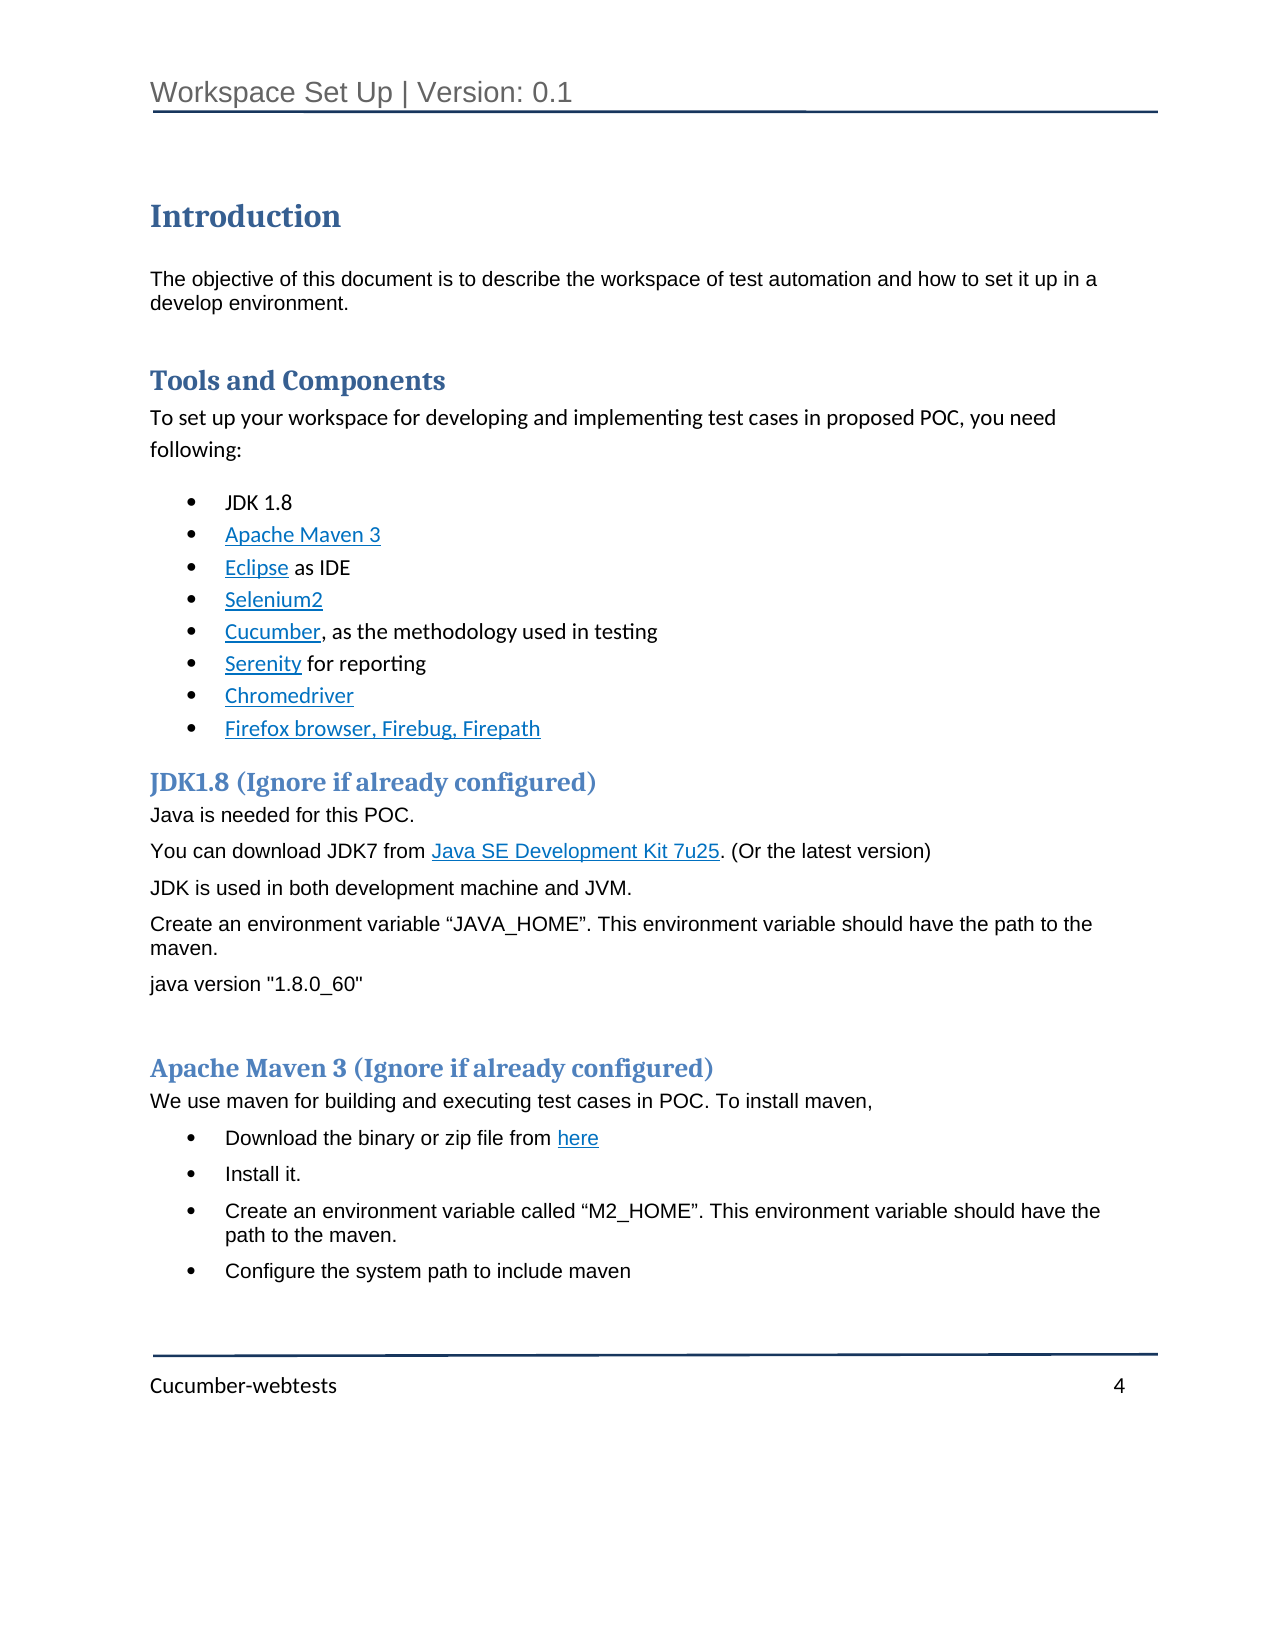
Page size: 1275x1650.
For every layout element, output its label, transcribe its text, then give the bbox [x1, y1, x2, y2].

list Create an environment variable called “M2_HOME”. This environment variable should have the path to the maven. [187, 1199, 1125, 1247]
text You can download JDK7 from Java SE Development Kit 7u25. (Or the latest version) [150, 839, 1125, 863]
list JDK 1.8 [187, 488, 1125, 516]
text To set up your workspace for developing and implementing test cases in proposed POC, you need following: [150, 403, 1125, 463]
list Install it. [187, 1162, 1125, 1186]
text Create an environment variable “JAVA_HOME”. This environment variable should have the path to the maven. [150, 912, 1125, 960]
list Apache Maven 3 [187, 521, 1125, 548]
list Eclipse as IDE [187, 553, 1125, 581]
subtitle Tools and Components [150, 364, 1125, 398]
subtitle Apache Maven 3 (Ignore if already configured) [150, 1053, 1125, 1084]
text Java is needed for this POC. [150, 802, 1125, 826]
list Configure the system path to include maven [187, 1259, 1125, 1283]
subtitle JDK1.8 (Ignore if already configured) [150, 767, 1125, 798]
text java version "1.8.0_60" [150, 972, 1125, 996]
text We use maven for building and executing test cases in POC. To install maven, [150, 1089, 1125, 1113]
list Serenity for reporting [187, 649, 1125, 677]
list Firefox browser, Firebug, Firepath [187, 714, 1125, 742]
text The objective of this document is to describe the workspace of test automation and how to set it up in a develop environment. [150, 267, 1125, 314]
list Chromedriver [187, 681, 1125, 709]
list Selenium2 [187, 585, 1125, 613]
text JDK is used in both development machine and JVM. [150, 875, 1125, 899]
list Cucumber, as the methodology used in testing [187, 617, 1125, 645]
subtitle Introduction [150, 198, 1125, 236]
list Download the binary or zip file from here [187, 1126, 1125, 1150]
